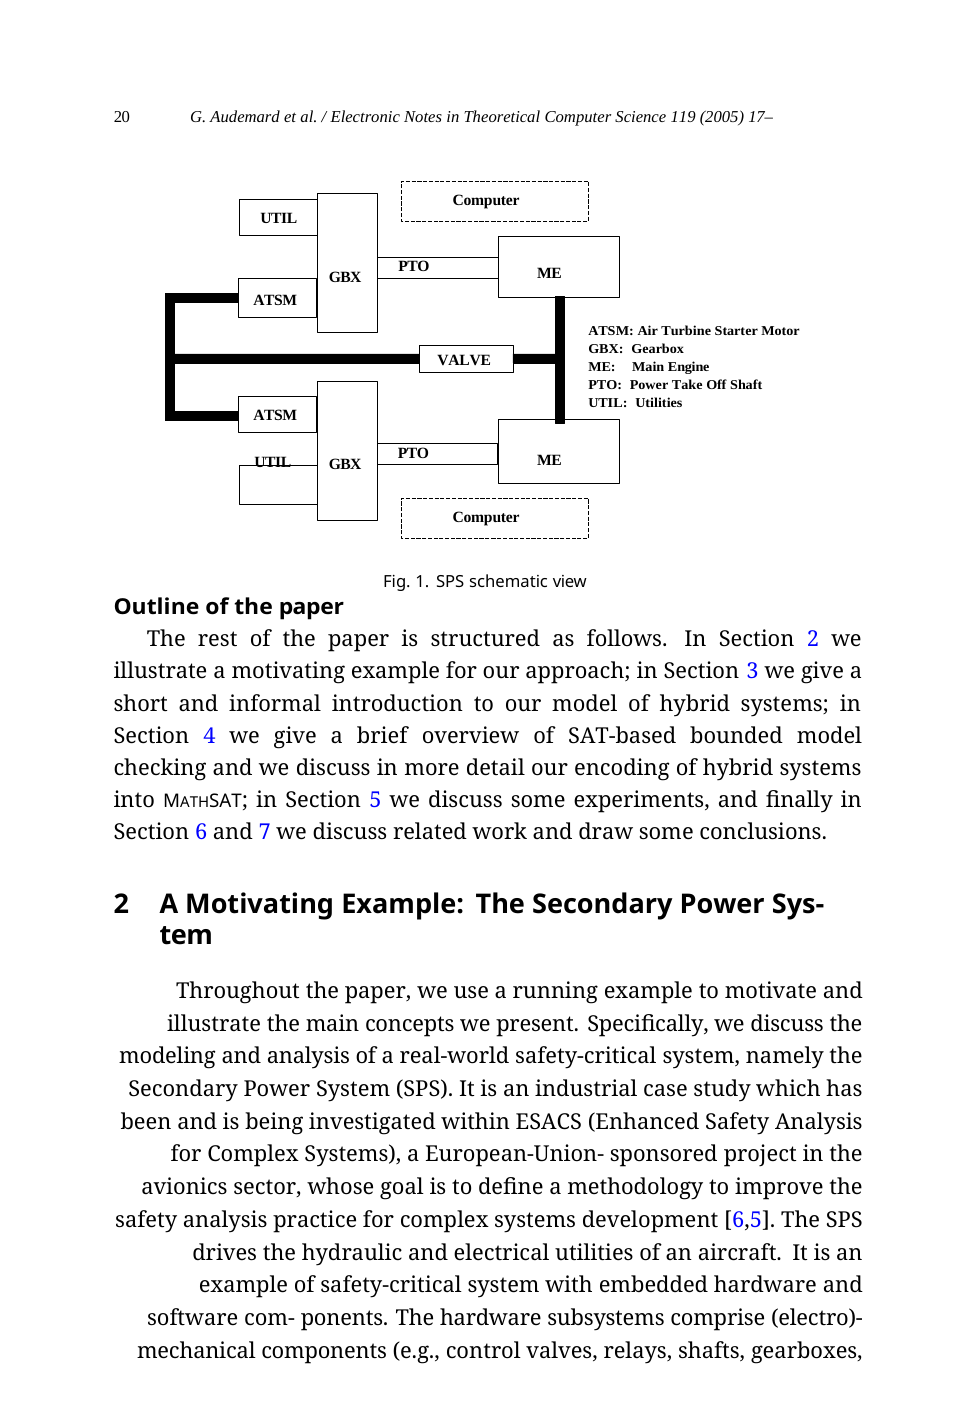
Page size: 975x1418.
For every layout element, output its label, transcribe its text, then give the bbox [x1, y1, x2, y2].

text Fig. 1. SPS schematic view [383, 570, 900, 592]
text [109, 975, 862, 1364]
text Outline of the paper [113, 591, 346, 620]
text PTO: Power Take Off Shaft UTIL: Utilities [588, 377, 798, 410]
text The rest of the paper is structured as follows. In Section 2 we illustrate a motivating example for our approach; in Section 3 we give a short and informal introduction to our model of hybrid systems; in Section 4 we give a brief overview of SAT-based bounded model checking and we discuss in more detail our encoding of hybrid systems into MathSAT; in Section 5 we discuss some experiments, and finally in Section 6 and 7 we discuss related work and draw some conclusions. [113, 623, 862, 846]
subtitle A Motivating Example: The Secondary Power Sys- tem [113, 888, 862, 952]
text ME: Main Engine [588, 359, 900, 374]
text ATSM: Air Turbine Starter Motor GBX: Gearbox [588, 323, 830, 356]
